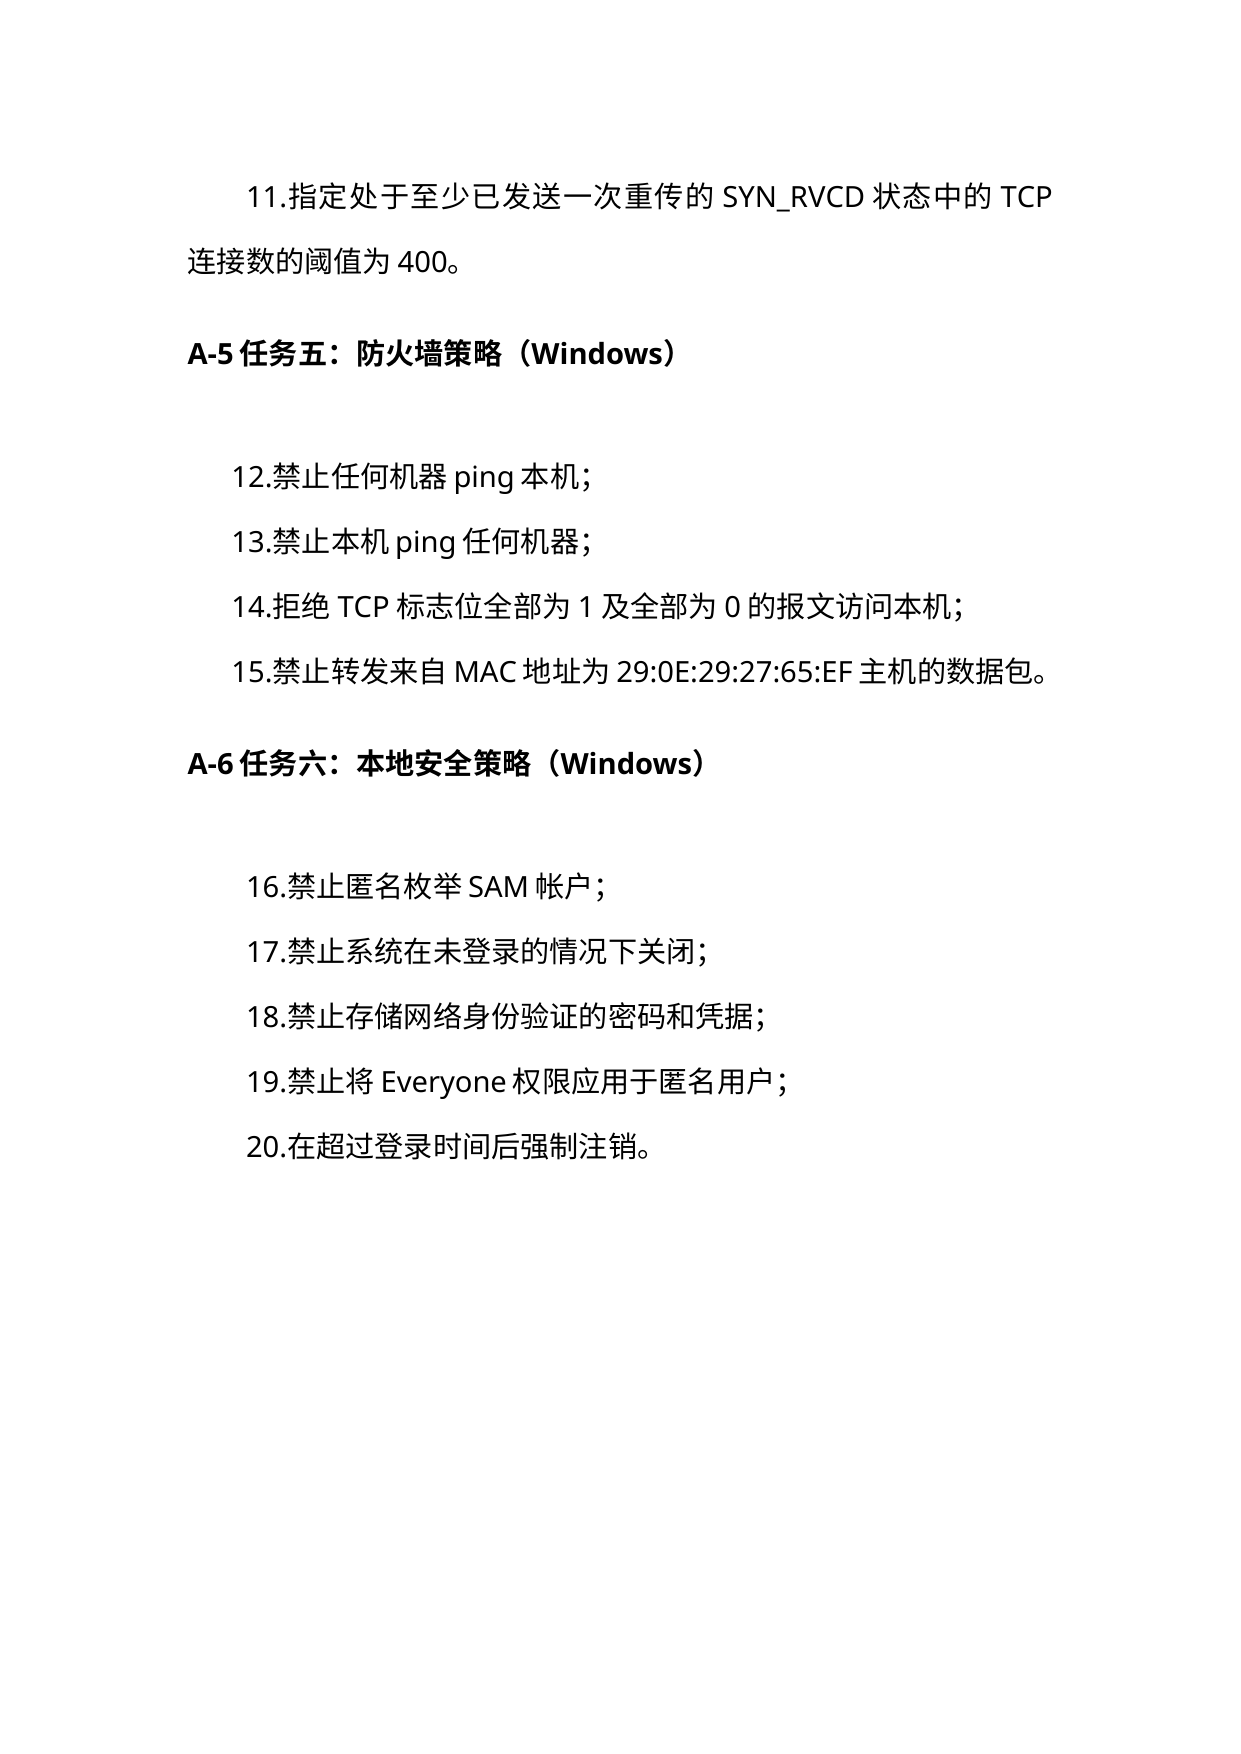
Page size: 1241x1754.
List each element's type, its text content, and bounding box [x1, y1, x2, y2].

subtitle A-5任务五：防火墙策略（Windows） [187, 319, 1053, 384]
text 11.指定处于至少已发送一次重传的SYN_RVCD状态中的TCP连接数的阈值为400。 [187, 162, 1053, 292]
text A-6任务六：本地安全策略（Windows） [187, 729, 1053, 794]
text 18.禁止存储网络身份验证的密码和凭据； [187, 982, 1053, 1047]
text 15.禁止转发来自MAC地址为29:0E:29:27:65:EF主机的数据包。 [187, 637, 1053, 702]
text 12.禁止任何机器ping本机； [187, 442, 1053, 507]
text 19.禁止将Everyone权限应用于匿名用户； [187, 1047, 1053, 1112]
text 17.禁止系统在未登录的情况下关闭； [187, 917, 1053, 982]
text 13.禁止本机ping任何机器； [187, 507, 1053, 572]
text 14.拒绝 TCP 标志位全部为 1 及全部为 0 的报文访问本机； [187, 572, 1053, 637]
text 16.禁止匿名枚举SAM帐户； [187, 852, 1053, 917]
text 20.在超过登录时间后强制注销。 [187, 1112, 1053, 1177]
